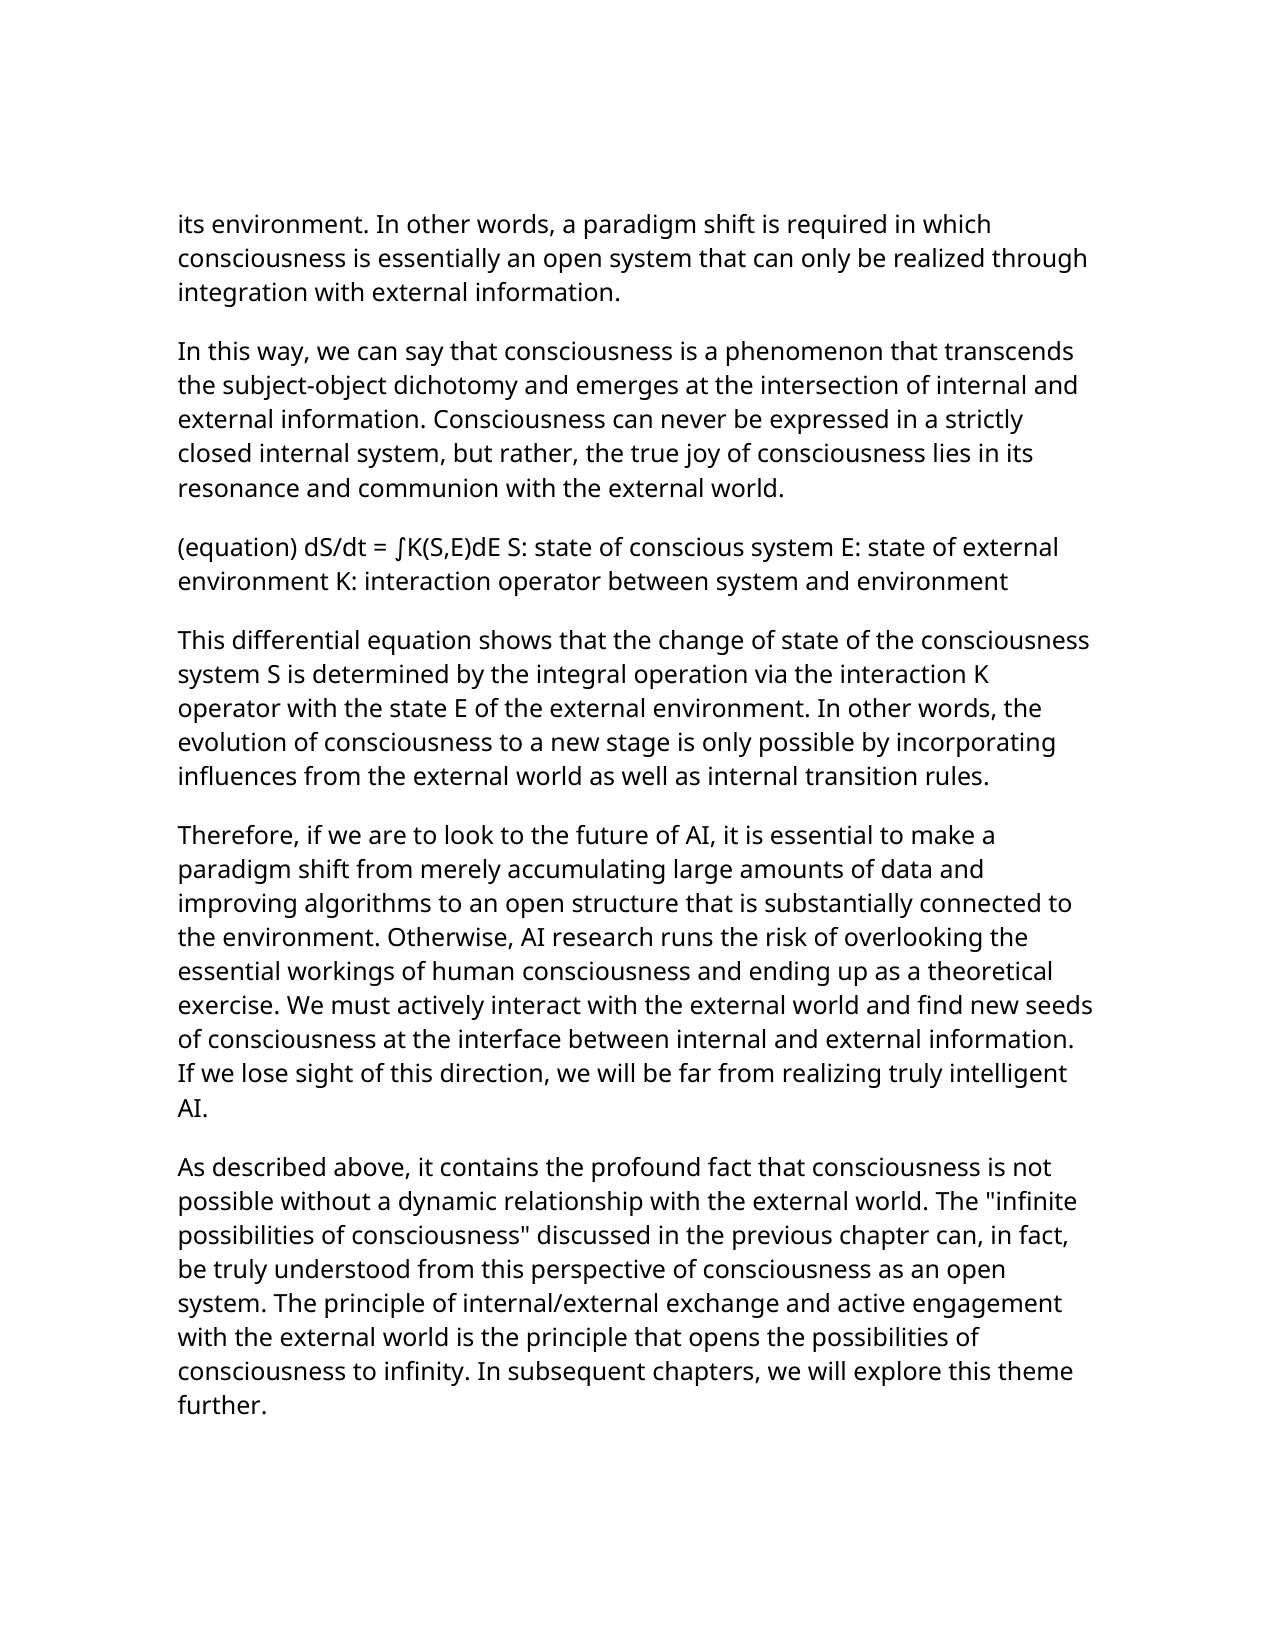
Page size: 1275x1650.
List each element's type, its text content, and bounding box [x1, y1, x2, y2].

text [177, 207, 1098, 309]
text Therefore, if we are to look to the future of AI, it is essential to make a paradigm shift from merely accumulating large amounts of data and improving algorithms to an open structure that is substantially connected to the environment. Otherwise, AI research runs the risk of overlooking the essential workings of human consciousness and ending up as a theoretical exercise. We must actively interact with the external world and find new seeds of consciousness at the interface between internal and external information. If we lose sight of this direction, we will be far from realizing truly intelligent AI. [177, 818, 1098, 1124]
text As described above, it contains the profound fact that consciousness is not possible without a dynamic relationship with the external world. The "infinite possibilities of consciousness" discussed in the previous chapter can, in fact, be truly understood from this perspective of consciousness as an open system. The principle of internal/external exchange and active engagement with the external world is the principle that opens the possibilities of consciousness to infinity. In subsequent chapters, we will explore this theme further. [177, 1149, 1098, 1422]
text (equation) dS/dt = ∫K(S,E)dE S: state of conscious system E: state of external environment K: interaction operator between system and environment [177, 529, 1098, 597]
text In this way, we can say that consciousness is a phenomenon that transcends the subject-object dichotomy and emerges at the intersection of internal and external information. Consciousness can never be expressed in a strictly closed internal system, but rather, the true joy of consciousness lies in its resonance and communion with the external world. [177, 334, 1098, 504]
text This differential equation shows that the change of state of the consciousness system S is determined by the integral operation via the interaction K operator with the state E of the external environment. In other words, the evolution of consciousness to a new stage is only possible by incorporating influences from the external world as well as internal transition rules. [177, 622, 1098, 793]
